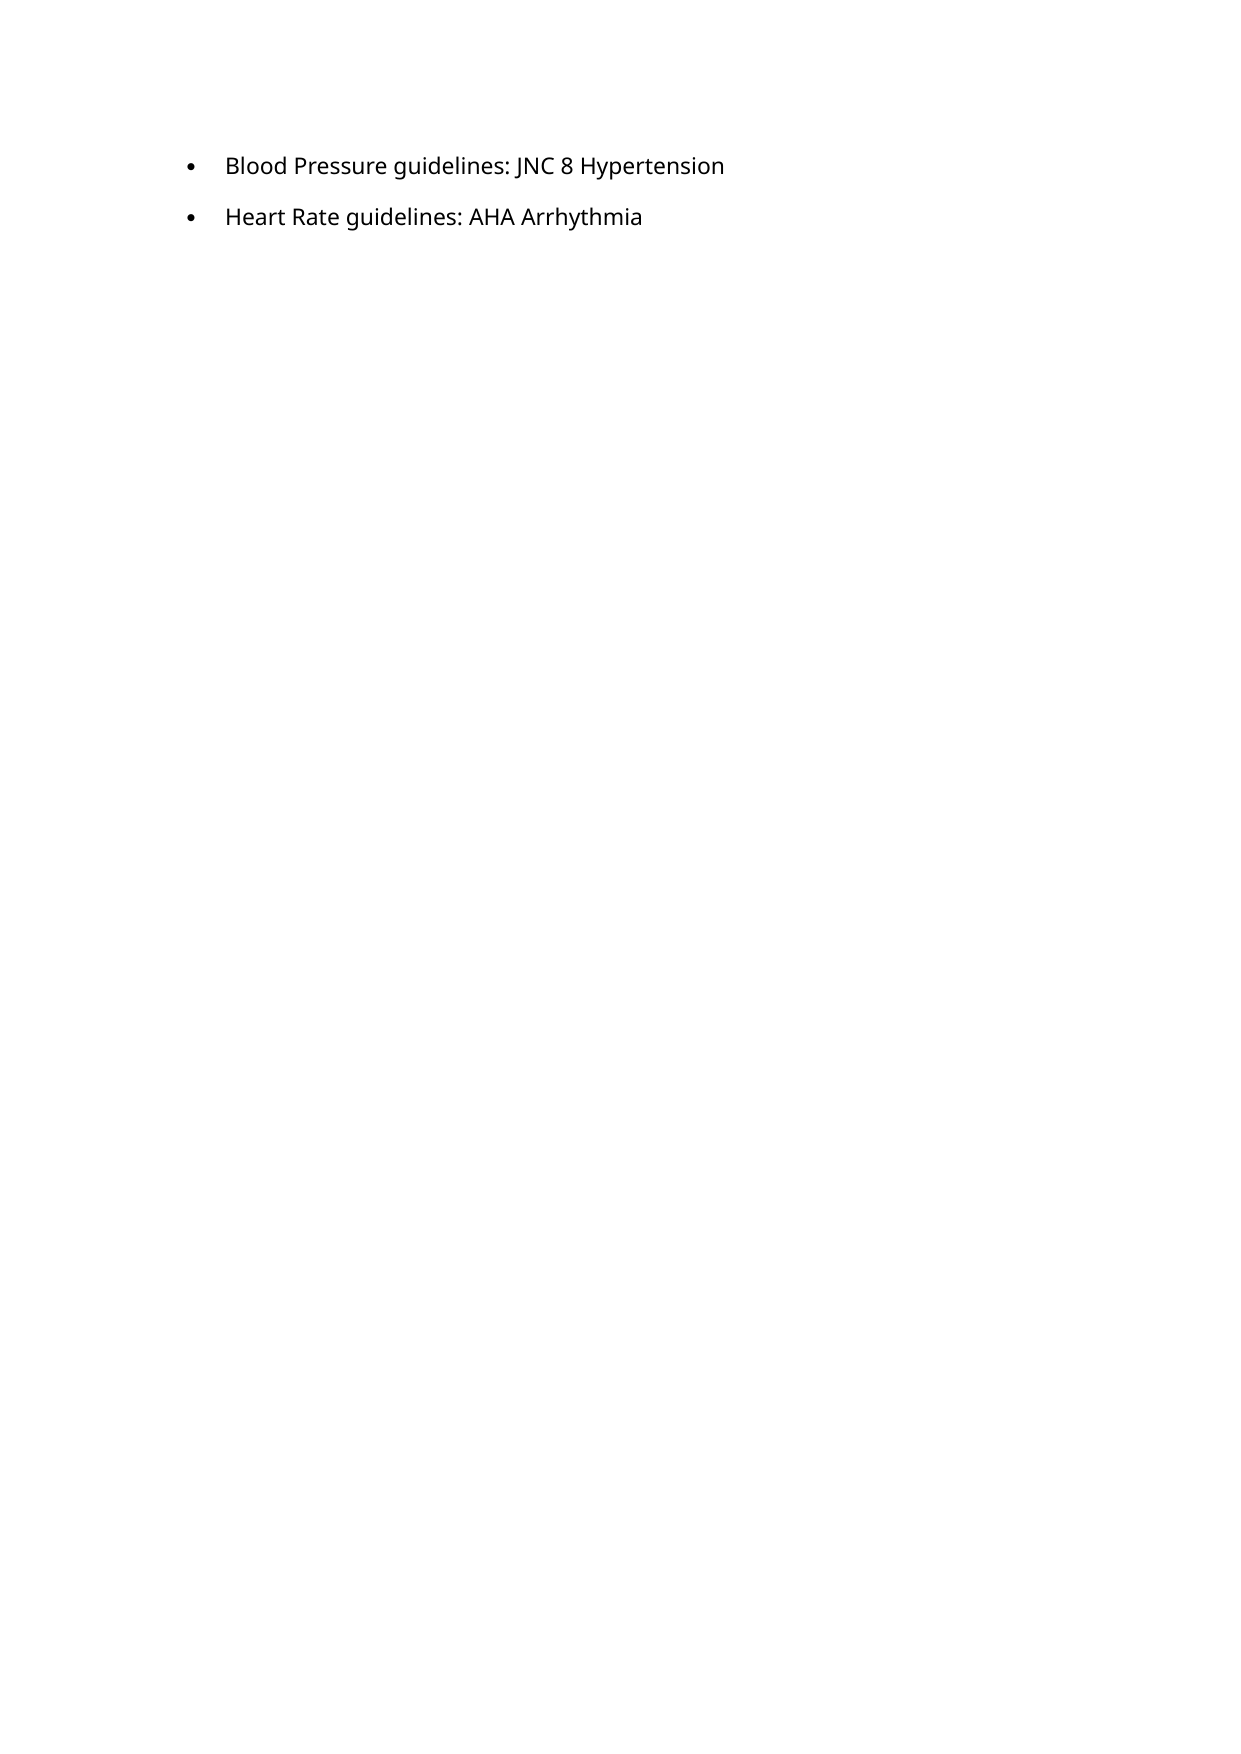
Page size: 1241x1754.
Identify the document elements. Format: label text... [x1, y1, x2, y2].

list Heart Rate guidelines: AHA Arrhythmia [187, 200, 1090, 232]
list Blood Pressure guidelines: JNC 8 Hypertension [187, 150, 1090, 181]
